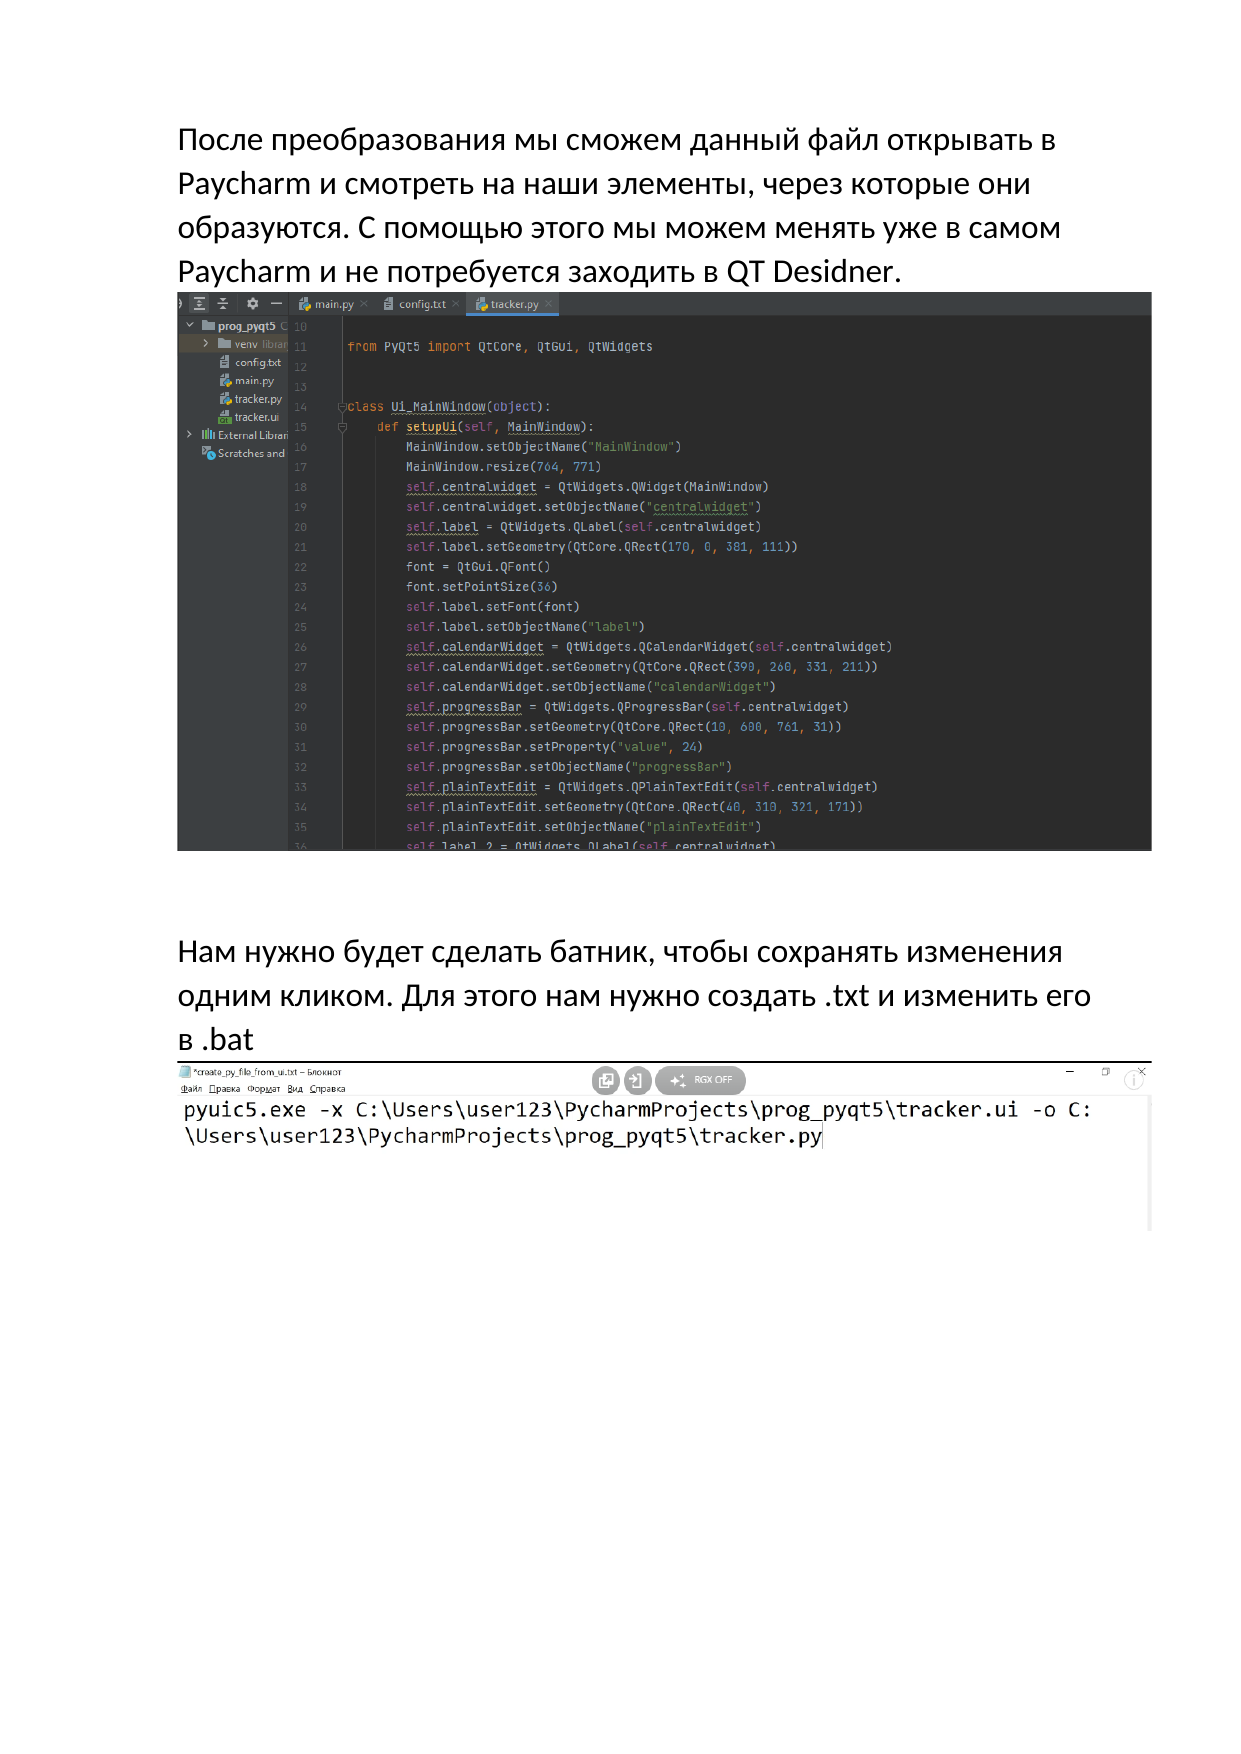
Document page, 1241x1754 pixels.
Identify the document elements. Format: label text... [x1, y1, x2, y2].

picture [177, 292, 1152, 851]
text Нам нужно будет сделать батник, чтобы сохранять изменения одним кликом. Для этого нам нужно создать .txt и изменить его в .bat [177, 931, 1152, 1061]
text После преобразования мы сможем данный файл открывать в Paycharm и смотреть на наши элементы, через которые они образуются. С помощью этого мы можем менять уже в самом Paycharm и не потребуется заходить в QT Desidner. [177, 118, 1152, 292]
picture [177, 1061, 1152, 1231]
